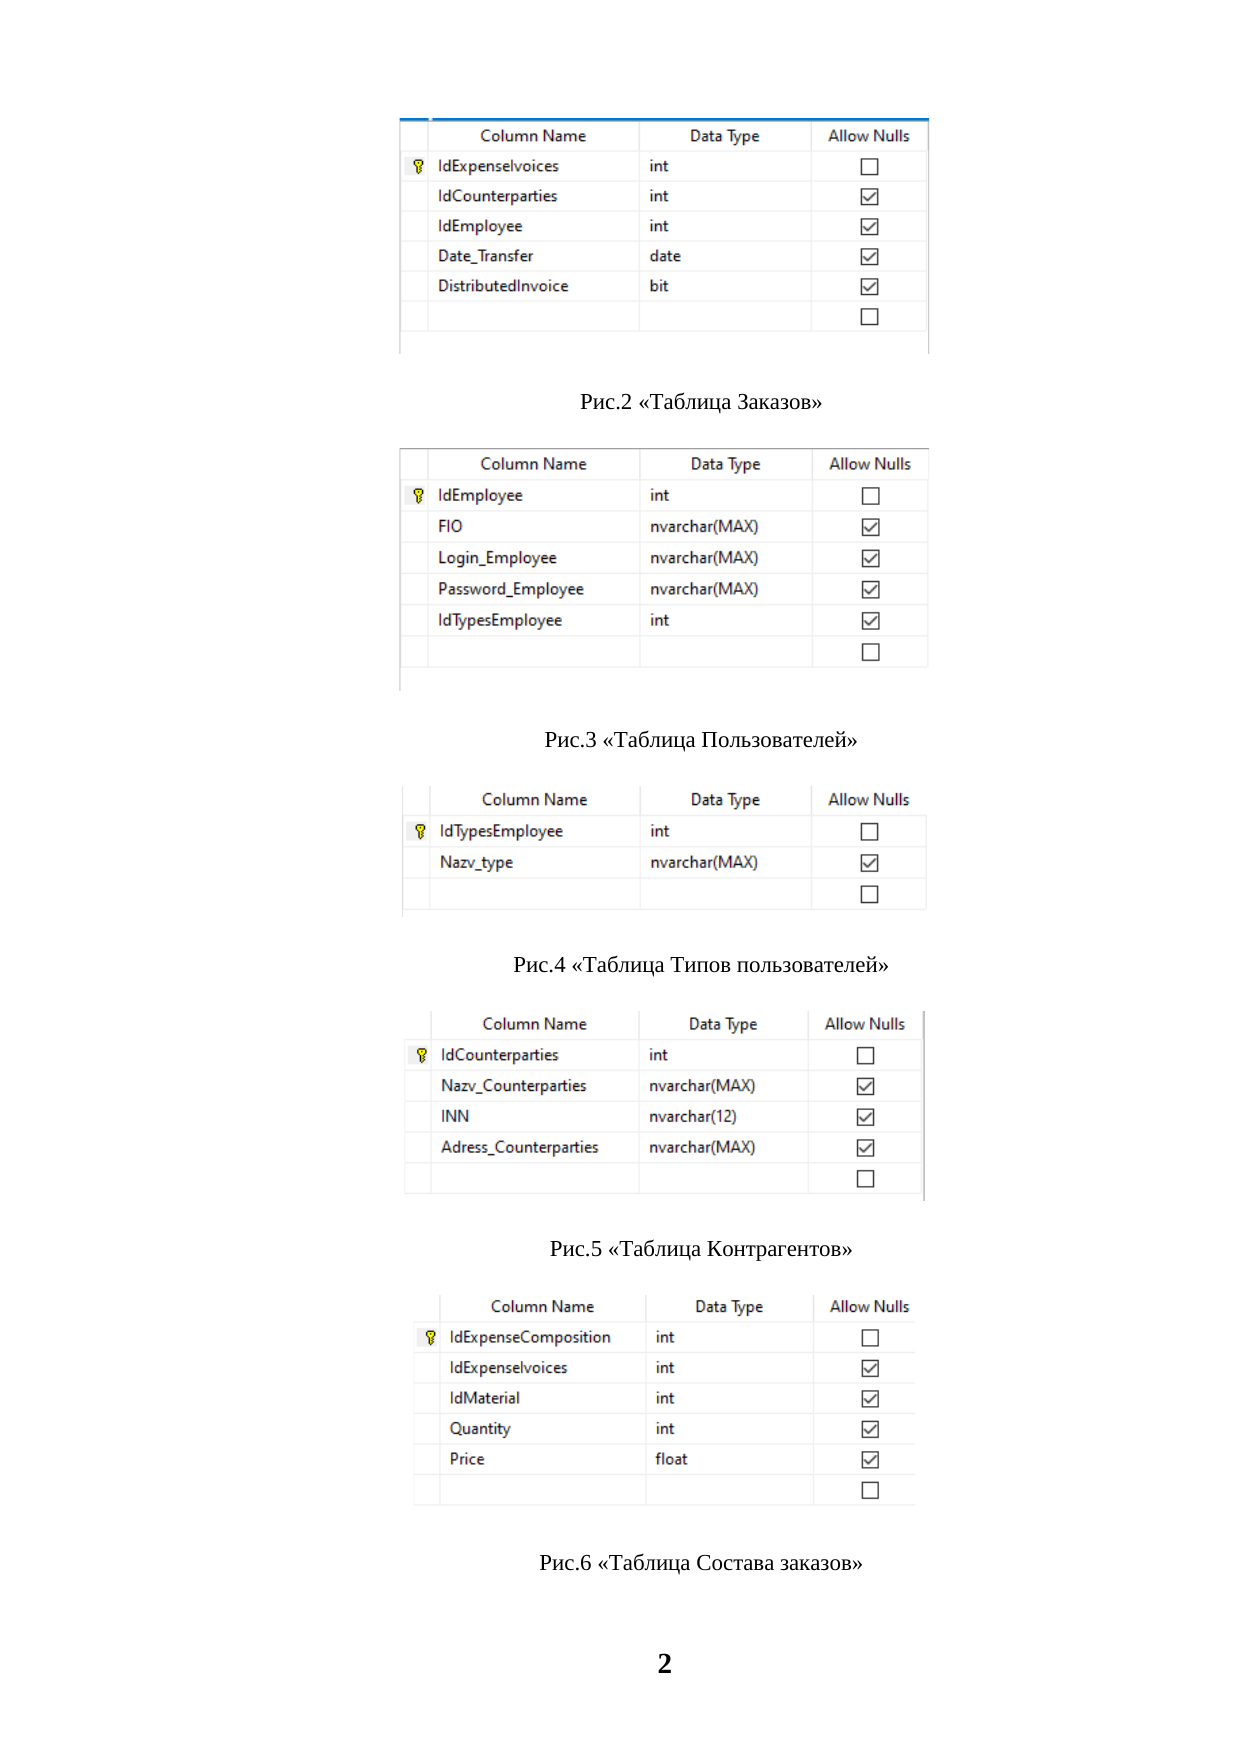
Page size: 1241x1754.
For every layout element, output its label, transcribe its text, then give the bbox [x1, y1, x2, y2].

text Рис.5 «Таблица Контрагентов» [177, 1235, 1152, 1262]
text Рис.6 «Таблица Состава заказов» [177, 1549, 1152, 1575]
picture [399, 118, 930, 354]
text Рис.2 «Таблица Заказов» [177, 388, 1152, 414]
picture [402, 786, 927, 917]
picture [404, 1011, 925, 1201]
picture [399, 448, 930, 691]
picture [413, 1295, 916, 1515]
text Рис.4 «Таблица Типов пользователей» [177, 951, 1152, 978]
text Рис.3 «Таблица Пользователей» [177, 726, 1152, 752]
